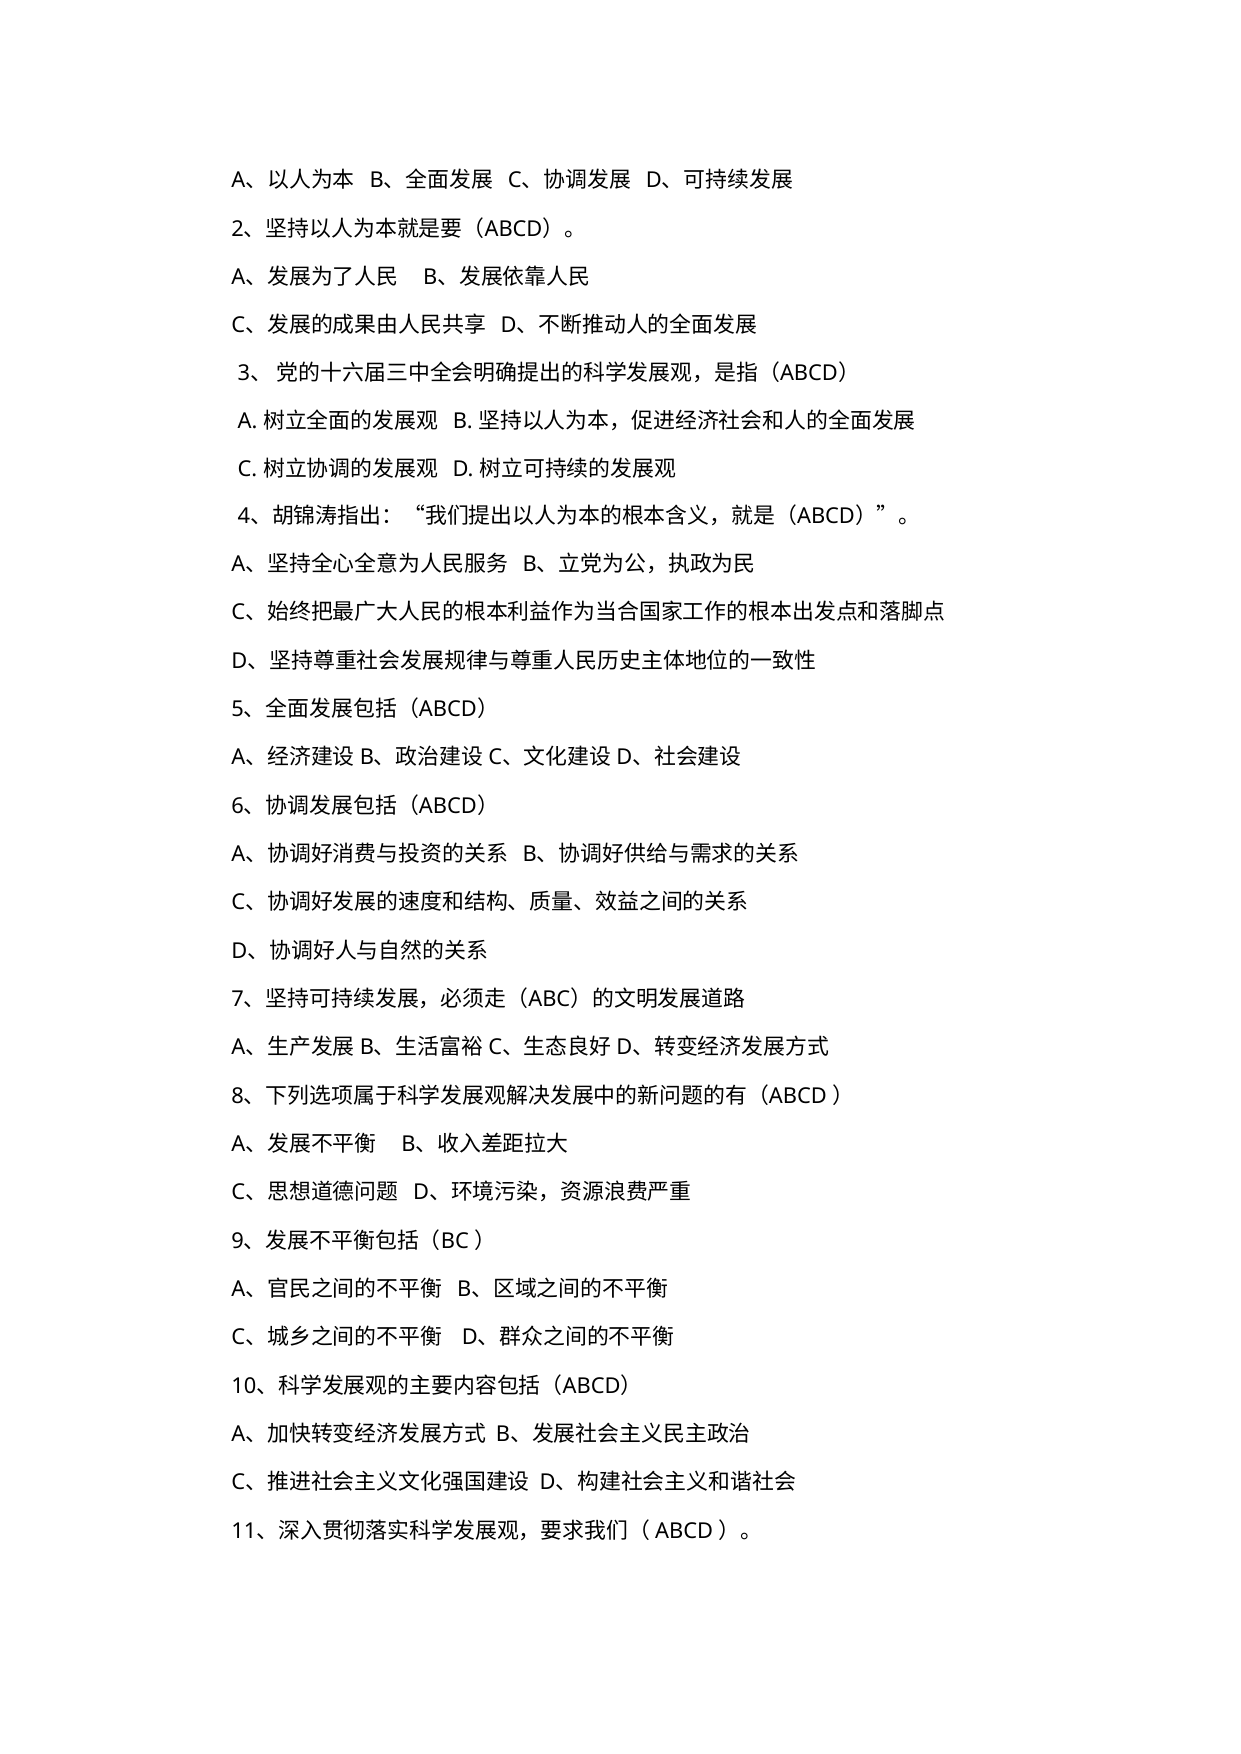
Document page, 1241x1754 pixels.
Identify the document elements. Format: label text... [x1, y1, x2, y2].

text C、协调好发展的速度和结构、质量、效益之间的关系 [187, 884, 1053, 917]
text 3、 党的十六届三中全会明确提出的科学发展观，是指（ABCD） A. 树立全面的发展观 B. 坚持以人为本，促进经济社会和人的全面发展 [237, 355, 1053, 435]
text C、思想道德问题 D、环境污染，资源浪费严重 [187, 1174, 1053, 1207]
text 11、深入贯彻落实科学发展观，要求我们（ ABCD ）。 [187, 1512, 1053, 1545]
text 2、坚持以人为本就是要（ABCD）。 [187, 210, 1053, 243]
text C、城乡之间的不平衡 D、群众之间的不平衡 [187, 1319, 1053, 1352]
text 7、坚持可持续发展，必须走（ABC）的文明发展道路 [187, 981, 1053, 1013]
text A、官民之间的不平衡 B、区域之间的不平衡 [187, 1271, 1053, 1303]
text A、生产发展 B、生活富裕 C、生态良好 D、转变经济发展方式 [187, 1029, 1053, 1062]
text A、加快转变经济发展方式 B、发展社会主义民主政治 [187, 1416, 1053, 1448]
text C、发展的成果由人民共享 D、不断推动人的全面发展 [187, 307, 1053, 339]
text A、发展为了人民 B、发展依靠人民 [187, 259, 1053, 291]
text 10、科学发展观的主要内容包括（ABCD） [187, 1367, 1053, 1400]
text A、协调好消费与投资的关系 B、协调好供给与需求的关系 [187, 836, 1053, 868]
text 8、下列选项属于科学发展观解决发展中的新问题的有（ABCD ） [187, 1077, 1053, 1110]
text C、推进社会主义文化强国建设 D、构建社会主义和谐社会 [187, 1464, 1053, 1497]
text A、坚持全心全意为人民服务 B、立党为公，执政为民 [187, 546, 1053, 578]
text A、以人为本 B、全面发展 C、协调发展 D、可持续发展 [187, 162, 1053, 194]
text 9、发展不平衡包括（BC ） [187, 1222, 1053, 1255]
text A、发展不平衡 B、收入差距拉大 [187, 1126, 1053, 1158]
text C、始终把最广大人民的根本利益作为当合国家工作的根本出发点和落脚点 [187, 594, 1053, 627]
text D、协调好人与自然的关系 [187, 932, 1053, 965]
text D、坚持尊重社会发展规律与尊重人民历史主体地位的一致性 [187, 642, 1053, 675]
text A、经济建设 B、政治建设 C、文化建设 D、社会建设 [187, 739, 1053, 772]
text 6、协调发展包括（ABCD） [187, 787, 1053, 820]
text C. 树立协调的发展观 D. 树立可持续的发展观 4、胡锦涛指出：“我们提出以人为本的根本含义，就是（ABCD）”。 [237, 451, 1053, 530]
text 5、全面发展包括（ABCD） [187, 691, 1053, 723]
